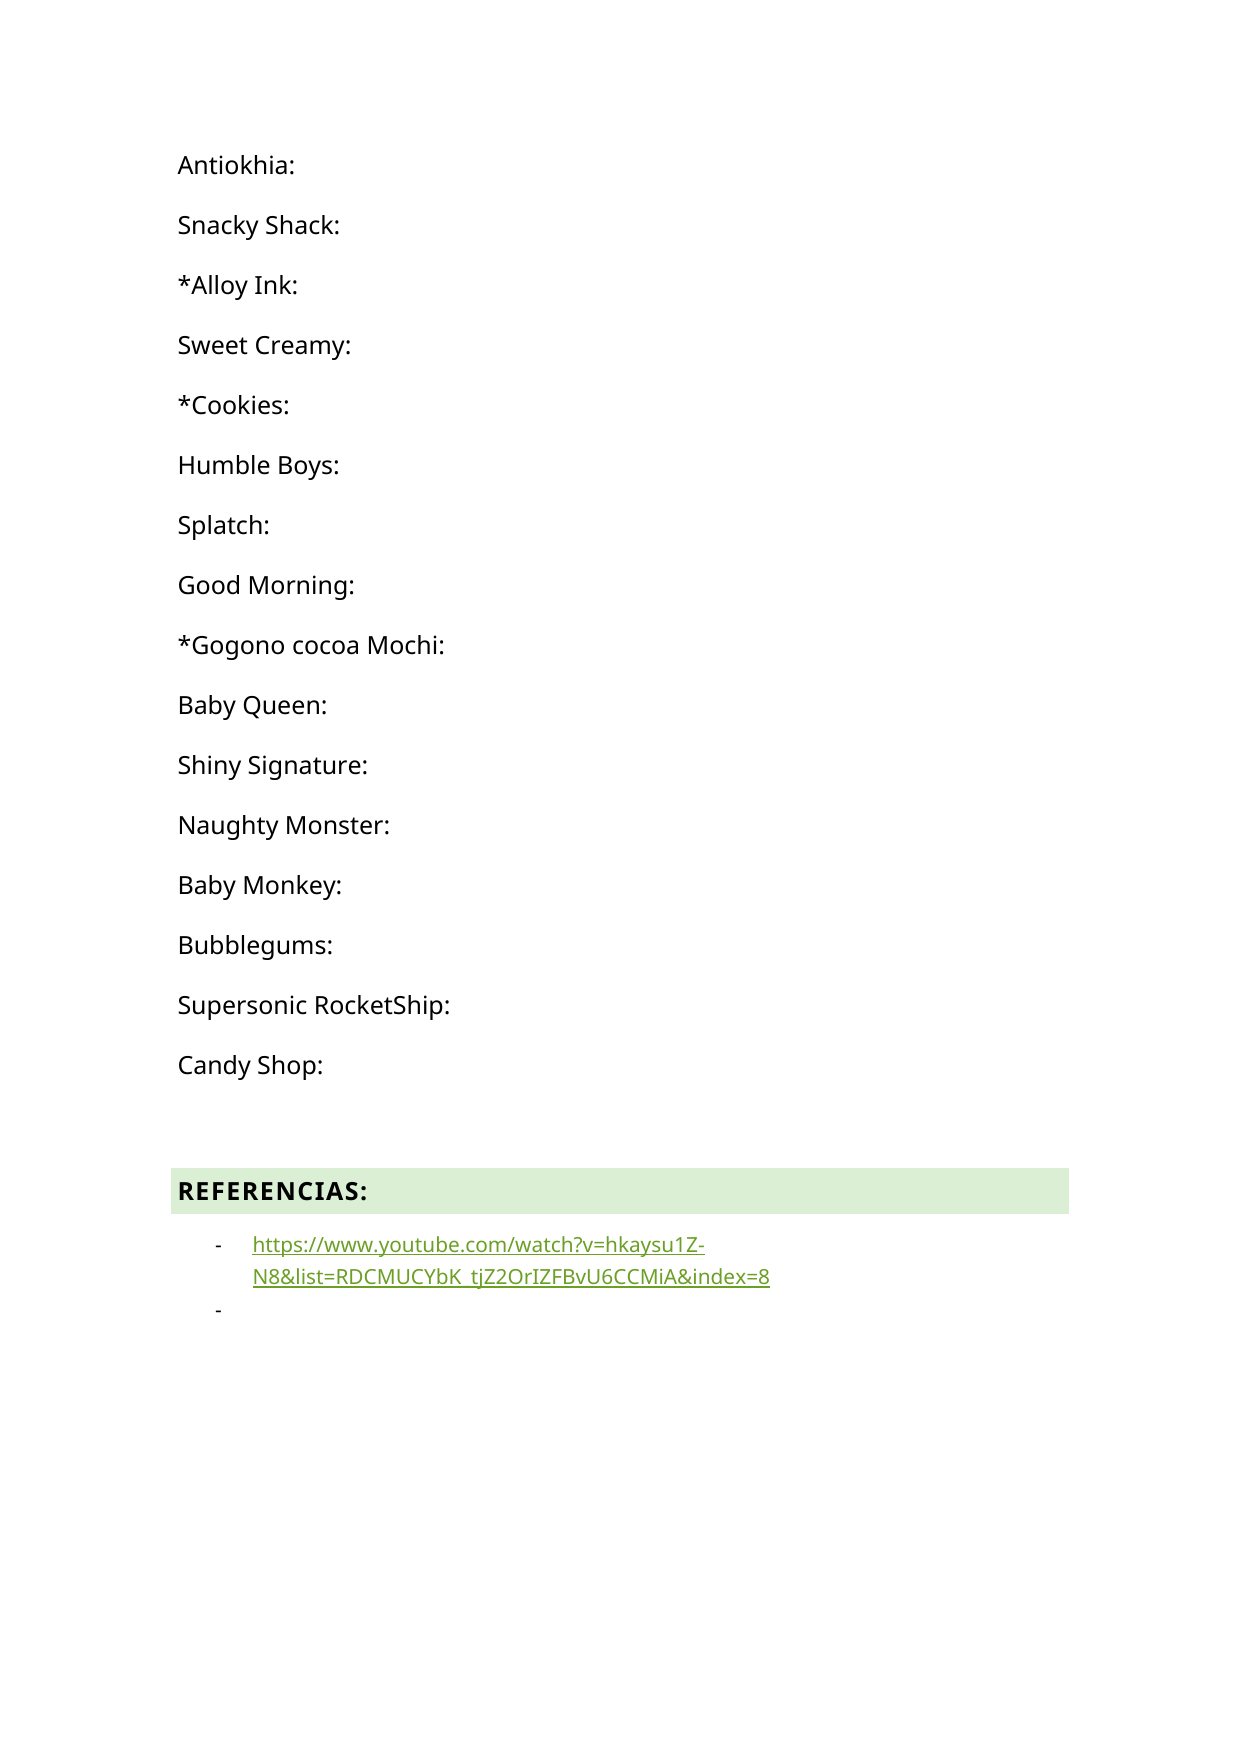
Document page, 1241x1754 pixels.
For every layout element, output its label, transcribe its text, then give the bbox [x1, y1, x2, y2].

text Antiokhia: [177, 148, 1063, 182]
text Splatch: [177, 508, 1063, 542]
text Baby Monkey: [177, 868, 1063, 902]
text Sweet Creamy: [177, 328, 1063, 362]
text Humble Boys: [177, 448, 1063, 482]
text *Gogono cocoa Mochi: [177, 628, 1063, 662]
text *Alloy Ink: [177, 268, 1063, 302]
text Baby Queen: [177, 688, 1063, 722]
text Snacky Shack: [177, 208, 1063, 242]
text Bubblegums: [177, 928, 1063, 962]
text Shiny Signature: [177, 748, 1063, 782]
text Candy Shop: [177, 1048, 1063, 1082]
subtitle Referencias: [177, 1174, 1063, 1208]
text Supersonic RocketShip: [177, 988, 1063, 1022]
list https://www.youtube.com/watch?v=hkaysu1Z-N8&list=RDCMUCYbK_tjZ2OrIZFBvU6CCMiA&index=8 [215, 1230, 1063, 1291]
text Naughty Monster: [177, 808, 1063, 842]
text Good Morning: [177, 568, 1063, 602]
text *Cookies: [177, 388, 1063, 422]
